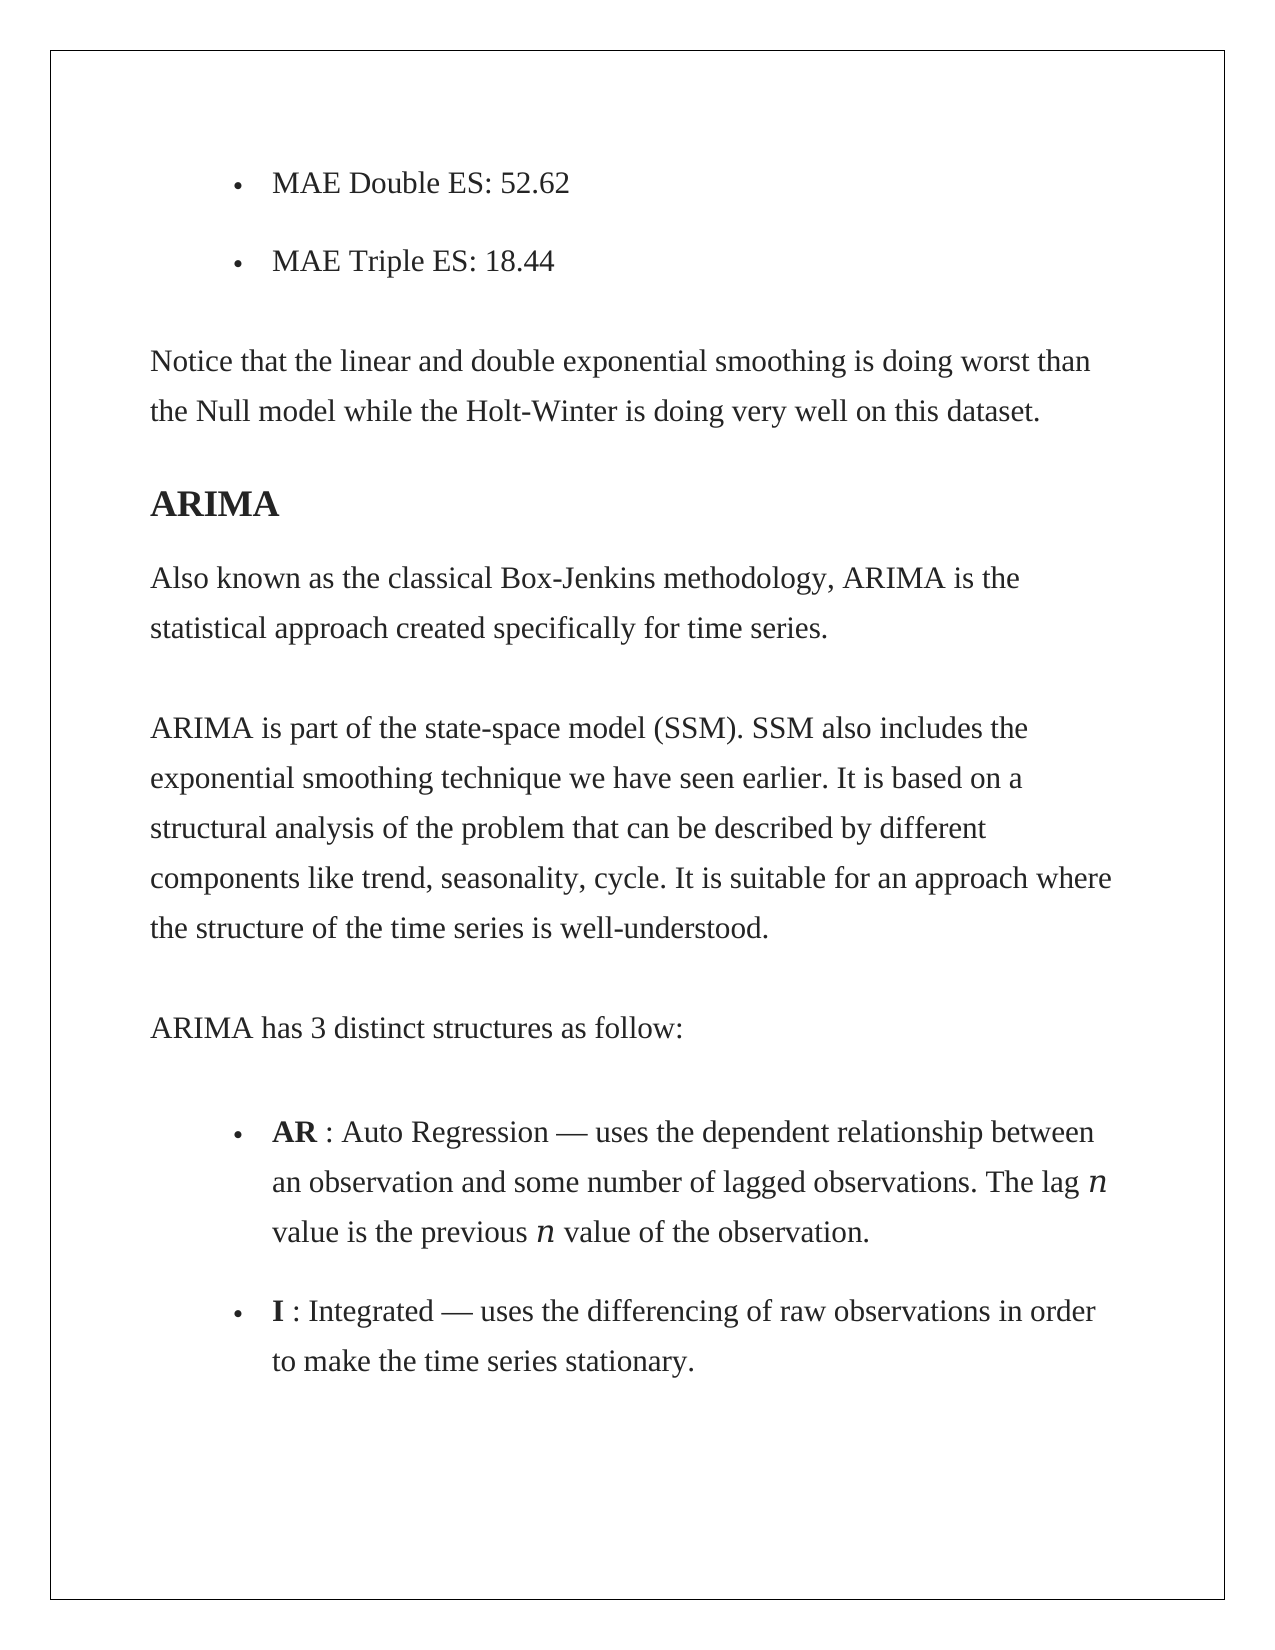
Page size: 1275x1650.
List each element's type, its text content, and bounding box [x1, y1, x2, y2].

text Notice that the linear and double exponential smoothing is doing worst than the Null model while the Holt-Winter is doing very well on this dataset. [150, 328, 1125, 428]
list I : Integrated — uses the differencing of raw observations in order to make the time series stationary. [234, 1278, 1125, 1378]
text Also known as the classical Box-Jenkins methodology, ARIMA is the statistical approach created specifically for time series. [150, 546, 1125, 646]
text ARIMA has 3 distinct structures as follow: [150, 996, 1125, 1046]
list AR : Auto Regression — uses the dependent relationship between an observation and some number of lagged observations. The lag 𝑛 value is the previous 𝑛 value of the observation. [234, 1099, 1125, 1249]
text ARIMA [150, 477, 1125, 524]
text ARIMA is part of the state-space model (SSM). SSM also includes the exponential smoothing technique we have seen earlier. It is based on a structural analysis of the problem that can be described by different components like trend, seasonality, cycle. It is suitable for an approach where the structure of the time series is well-understood. [150, 696, 1125, 946]
list MAE Triple ES: 18.44 [234, 228, 1125, 278]
list MAE Double ES: 52.62 [234, 150, 1125, 200]
